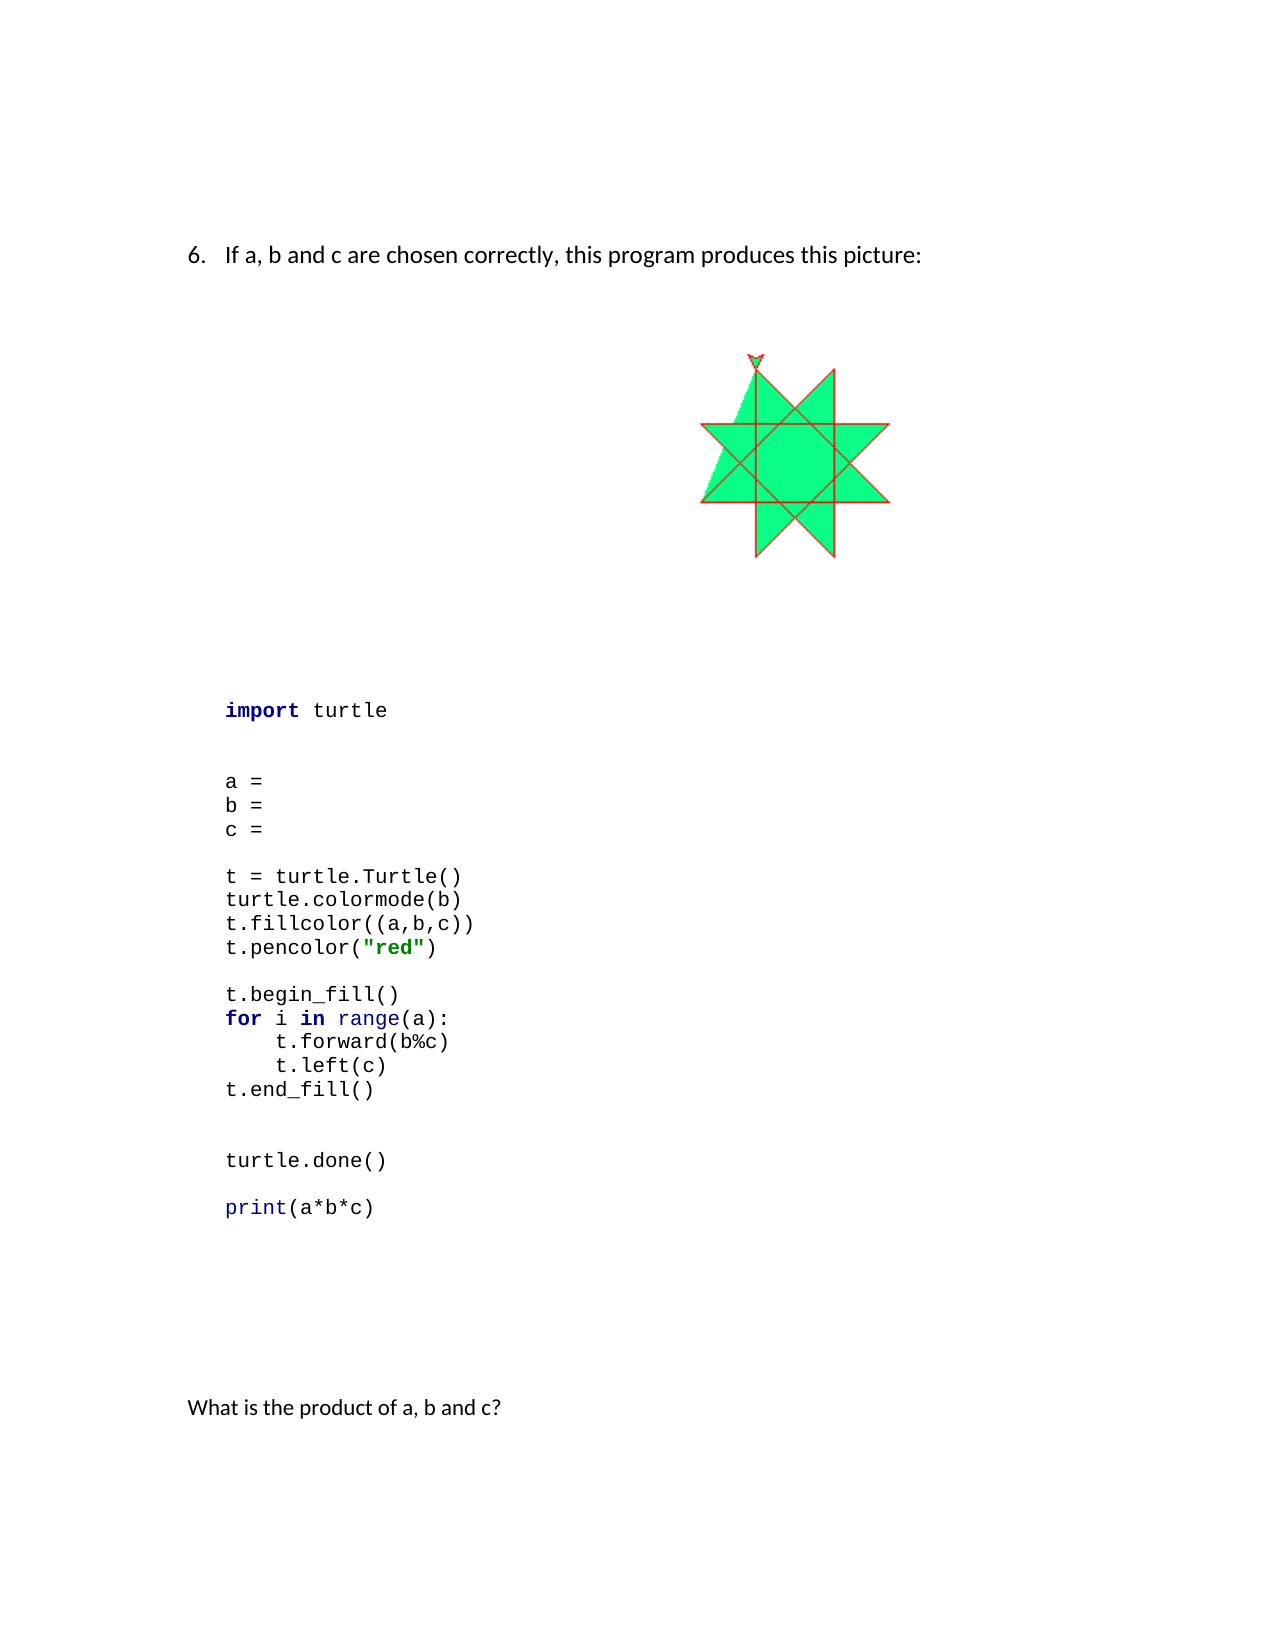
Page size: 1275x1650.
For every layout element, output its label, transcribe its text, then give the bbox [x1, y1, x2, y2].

text What is the product of a, b and c? [187, 1393, 1125, 1421]
text import turtle a = b = c = t = turtle.Turtle() turtle.colormode(b) t.fillcolor((a,b,c)) t.pencolor("red") t.begin_fill() for i in range(a): t.forward(b%c) t.left(c) t.end_fill() turtle.done() print(a*b*c) [225, 700, 1125, 1221]
list If a, b and c are chosen correctly, this program produces this picture: [187, 239, 1125, 269]
picture [622, 298, 953, 643]
